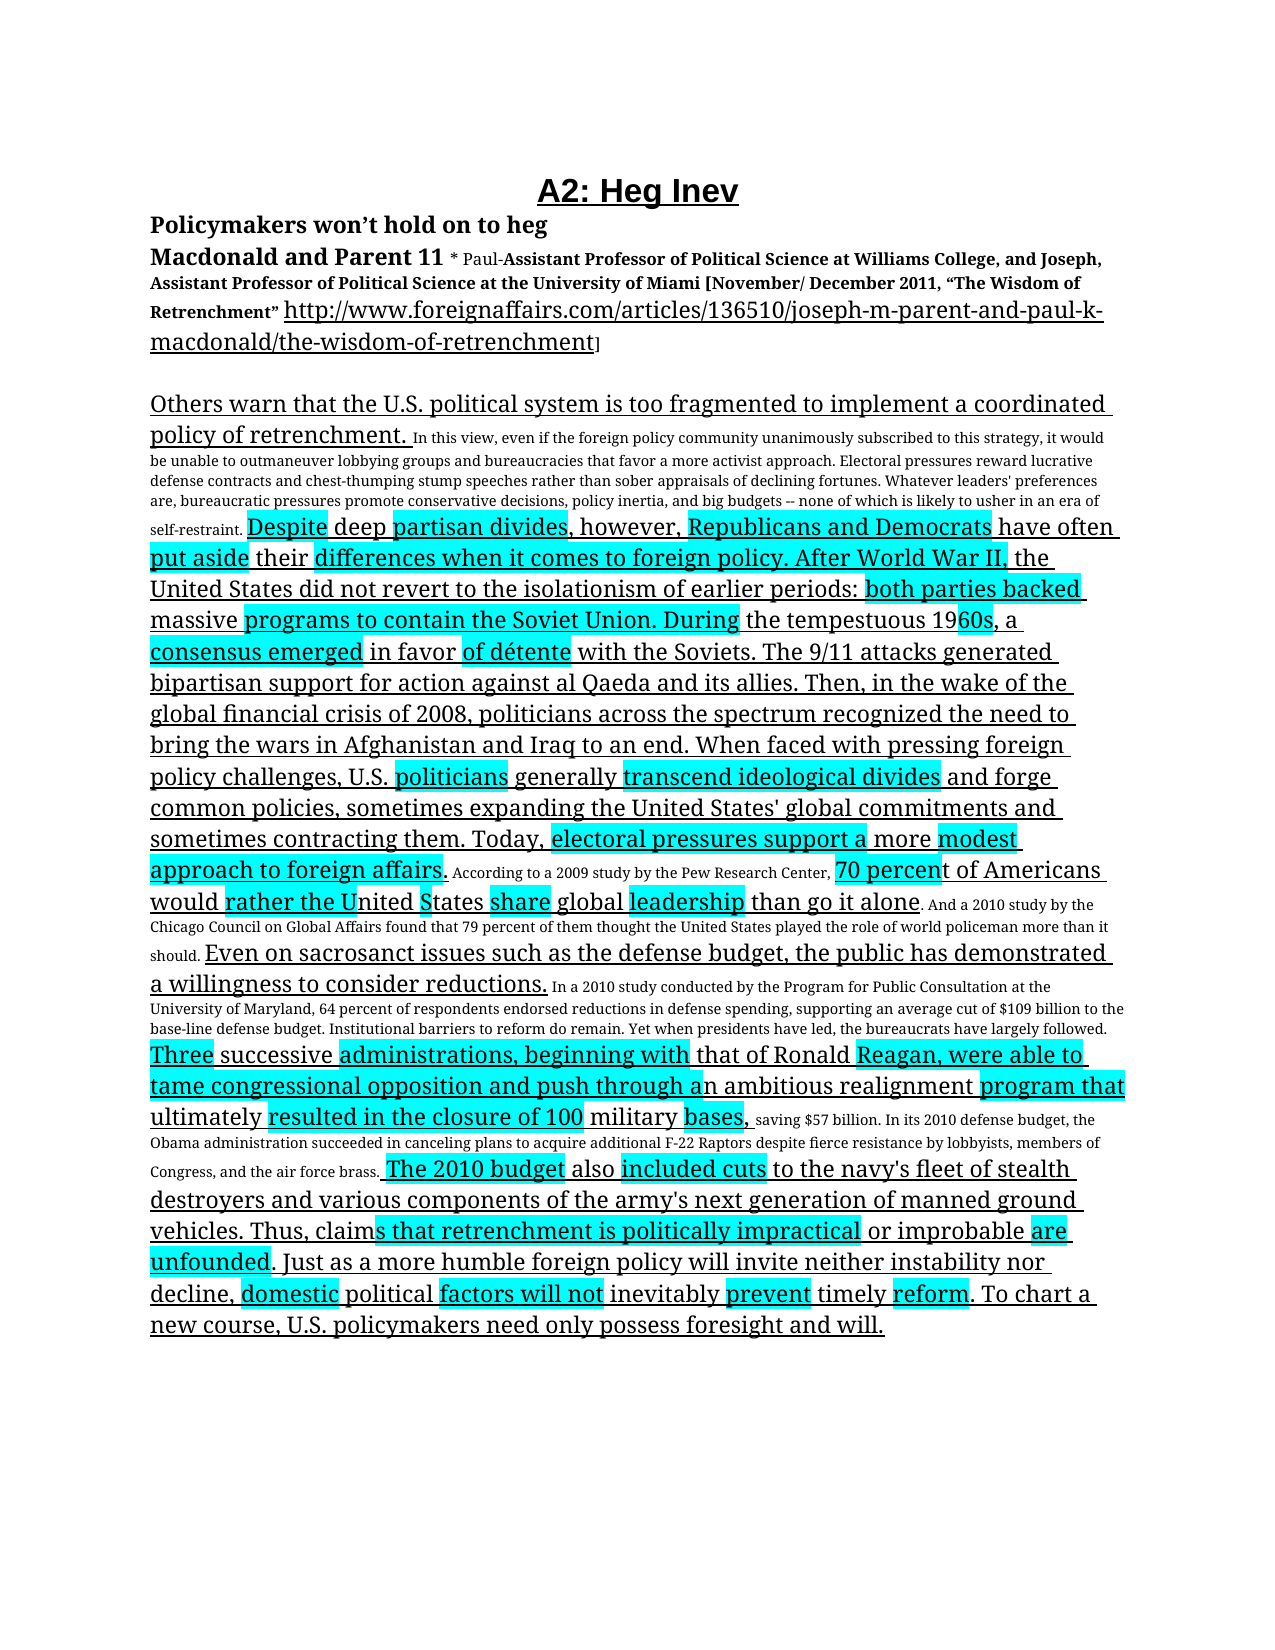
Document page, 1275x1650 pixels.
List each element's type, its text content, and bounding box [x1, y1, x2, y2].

text Macdonald and Parent 11 * Paul-Assistant Professor of Political Science at Williams College, and Joseph, Assistant Professor of Political Science at the University of Miami [November/ December 2011, “The Wisdom of Retrenchment” http://www.foreignaffairs.com/articles/136510/joseph-m-parent-and-paul-k-macdonald/the-wisdom-of-retrenchment] [150, 241, 1125, 357]
subtitle A2: Heg Inev [150, 171, 1125, 209]
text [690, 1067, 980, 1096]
text Others warn that the U.S. political system is too fragmented to implement a coordinated policy of retrenchment. In this view, even if the foreign policy community unanimously subscribed to this strategy, it would be unable to outmaneuver lobbying groups and bureaucracies that favor a more activist approach. Electoral pressures reward lucrative defense contracts and chest-thumping stump speeches rather than sober appraisals of declining fortunes. Whatever leaders' preferences are, bureaucratic pressures promote conservative decisions, policy inertia, and big budgets -- none of which is likely to usher in an era of self-restraint. Despite deep partisan divides, however, Republicans and Democrats have often put aside their differences when it comes to foreign policy. After World War II, the United States did not revert to the isolationism of earlier periods: both parties backed massive programs to contain the Soviet Union. During the tempestuous 1960s, a consensus emerged in favor of détente with the Soviets. The 9/11 attacks generated bipartisan support for action against al Qaeda and its allies. Then, in the wake of the global financial crisis of 2008, politicians across the spectrum recognized the need to bring the wars in Afghanistan and Iraq to an end. When faced with pressing foreign policy challenges, U.S. politicians generally transcend ideological divides and forge common policies, sometimes expanding the United States' global commitments and sometimes contracting them. Today, electoral pressures support a more modest approach to foreign affairs. According to a 2009 study by the Pew Research Center, 70 percent of Americans would rather the United States share global leadership than go it alone. And a 2010 study by the Chicago Council on Global Affairs found that 79 percent of them thought the United States played the role of world policeman more than it should. Even on sacrosanct issues such as the defense budget, the public has demonstrated a willingness to consider reductions. In a 2010 study conducted by the Program for Public Consultation at the University of Maryland, 64 percent of respondents endorsed reductions in defense spending, supporting an average cut of $109 billion to the base-line defense budget. Institutional barriers to reform do remain. Yet when presidents have led, the bureaucrats have largely followed. Three successive administrations, beginning with that of Ronald Reagan, were able to tame congressional opposition and push through an ambitious realignment program that ultimately resulted in the closure of 100 military bases, saving $57 billion. In its 2010 defense budget, the Obama administration succeeded in canceling plans to acquire additional F-22 Raptors despite fierce resistance by lobbyists, members of Congress, and the air force brass. The 2010 budget also included cuts to the navy's fleet of stealth destroyers and various components of the army's next generation of manned ground vehicles. Thus, claims that retrenchment is politically impractical or improbable are unfounded. Just as a more humble foreign policy will invite neither instability nor decline, domestic political factors will not inevitably prevent timely reform. To chart a new course, U.S. policymakers need only possess foresight and will. [150, 1098, 1125, 1340]
text Others warn that the U.S. political system is too fragmented to implement a coordinated policy of retrenchment. In this view, even if the foreign policy community unanimously subscribed to this strategy, it would be unable to outmaneuver lobbying groups and bureaucracies that favor a more activist approach. Electoral pressures reward lucrative defense contracts and chest-thumping stump speeches rather than sober appraisals of declining fortunes. Whatever leaders' preferences are, bureaucratic pressures promote conservative decisions, policy inertia, and big budgets -- none of which is likely to usher in an era of self-restraint. Despite deep partisan divides, however, Republicans and Democrats have often put aside their differences when it comes to foreign policy. After World War II, the United States did not revert to the isolationism of earlier periods: both parties backed massive programs to contain the Soviet Union. During the tempestuous 1960s, a consensus emerged in favor of détente with the Soviets. The 9/11 attacks generated bipartisan support for action against al Qaeda and its allies. Then, in the wake of the global financial crisis of 2008, politicians across the spectrum recognized the need to bring the wars in Afghanistan and Iraq to an end. When faced with pressing foreign policy challenges, U.S. politicians generally transcend ideological divides and forge common policies, sometimes expanding the United States' global commitments and sometimes contracting them. Today, electoral pressures support a more modest approach to foreign affairs. According to a 2009 study by the Pew Research Center, 70 percent of Americans would rather the United States share global leadership than go it alone. And a 2010 study by the Chicago Council on Global Affairs found that 79 percent of them thought the United States played the role of world policeman more than it should. Even on sacrosanct issues such as the defense budget, the public has demonstrated a willingness to consider reductions. In a 2010 study conducted by the Program for Public Consultation at the University of Maryland, 64 percent of respondents endorsed reductions in defense spending, supporting an average cut of $109 billion to the base-line defense budget. Institutional barriers to reform do remain. Yet when presidents have led, the bureaucrats have largely followed. Three successive administrations, beginning with that of Ronald Reagan, were able to tame congressional opposition and push through an ambitious realignment program that ultimately resulted in the closure of 100 military bases, saving $57 billion. In its 2010 defense budget, the Obama administration succeeded in canceling plans to acquire additional F-22 Raptors despite fierce resistance by lobbyists, members of Congress, and the air force brass. The 2010 budget also included cuts to the navy's fleet of stealth destroyers and various components of the army's next generation of manned ground vehicles. Thus, claims that retrenchment is politically impractical or improbable are unfounded. Just as a more humble foreign policy will invite neither instability nor decline, domestic political factors will not inevitably prevent timely reform. To chart a new course, U.S. policymakers need only possess foresight and will. [150, 388, 1125, 1070]
text Policymakers won’t hold on to heg [150, 209, 1125, 241]
